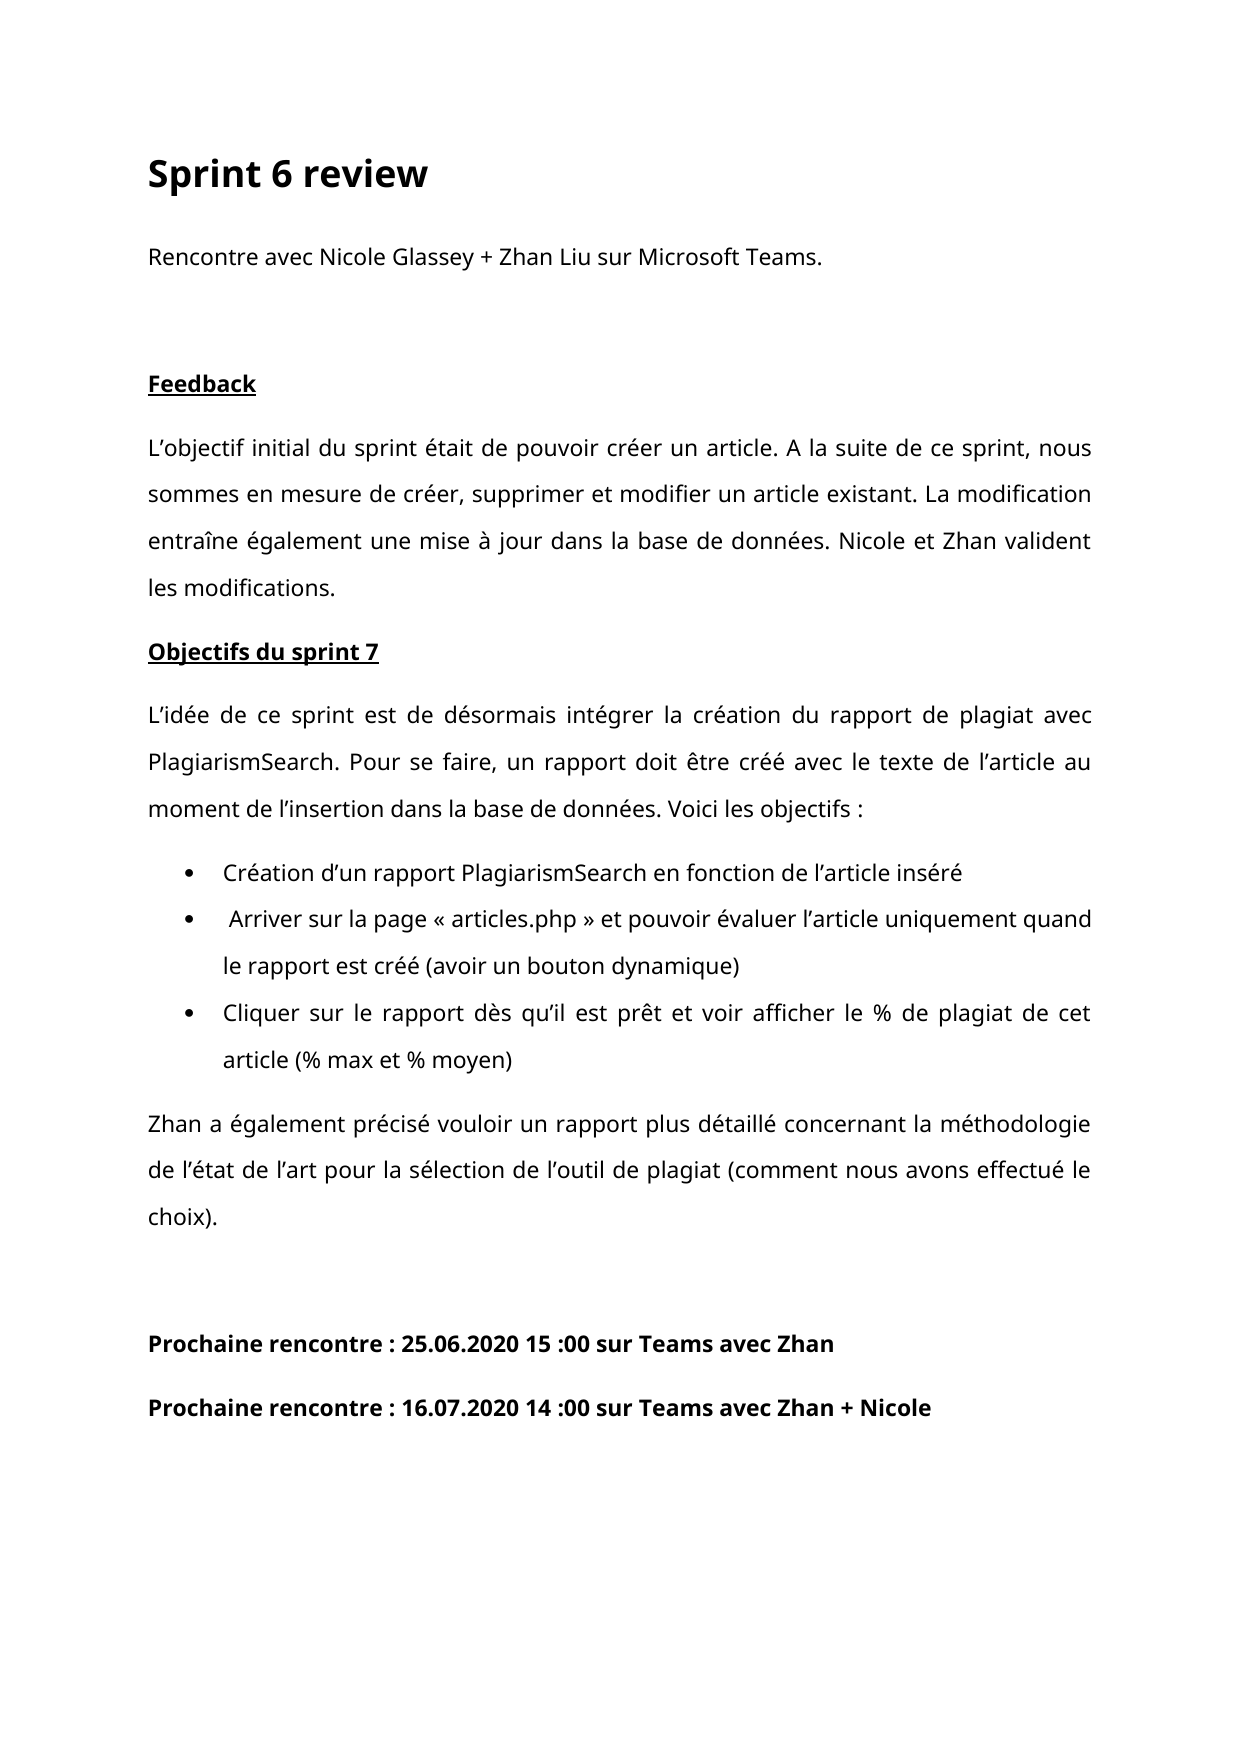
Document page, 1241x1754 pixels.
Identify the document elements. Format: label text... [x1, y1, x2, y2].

text Objectifs du sprint 7 [148, 636, 1093, 667]
text Zhan a également précisé vouloir un rapport plus détaillé concernant la méthodologie de l’état de l’art pour la sélection de l’outil de plagiat (comment nous avons effectué le choix). [148, 1107, 1093, 1232]
text Prochaine rencontre : 25.06.2020 15 :00 sur Teams avec Zhan [148, 1328, 1093, 1359]
text Feedback [148, 368, 1093, 399]
text L’idée de ce sprint est de désormais intégrer la création du rapport de plagiat avec PlagiarismSearch. Pour se faire, un rapport doit être créé avec le texte de l’article au moment de l’insertion dans la base de données. Voici les objectifs : [148, 699, 1093, 824]
text Rencontre avec Nicole Glassey + Zhan Liu sur Microsoft Teams. [148, 241, 1093, 272]
text Prochaine rencontre : 16.07.2020 14 :00 sur Teams avec Zhan + Nicole [148, 1392, 1093, 1423]
list Arriver sur la page « articles.php » et pouvoir évaluer l’article uniquement quand le rapport est créé (avoir un bouton dynamique) [185, 903, 1093, 981]
list Cliquer sur le rapport dès qu’il est prêt et voir afficher le % de plagiat de cet article (% max et % moyen) [185, 997, 1093, 1075]
text Sprint 6 review [148, 148, 1093, 199]
text L’objectif initial du sprint était de pouvoir créer un article. A la suite de ce sprint, nous sommes en mesure de créer, supprimer et modifier un article existant. La modification entraîne également une mise à jour dans la base de données. Nicole et Zhan valident les modifications. [148, 431, 1093, 603]
list Création d’un rapport PlagiarismSearch en fonction de l’article inséré [185, 856, 1093, 888]
